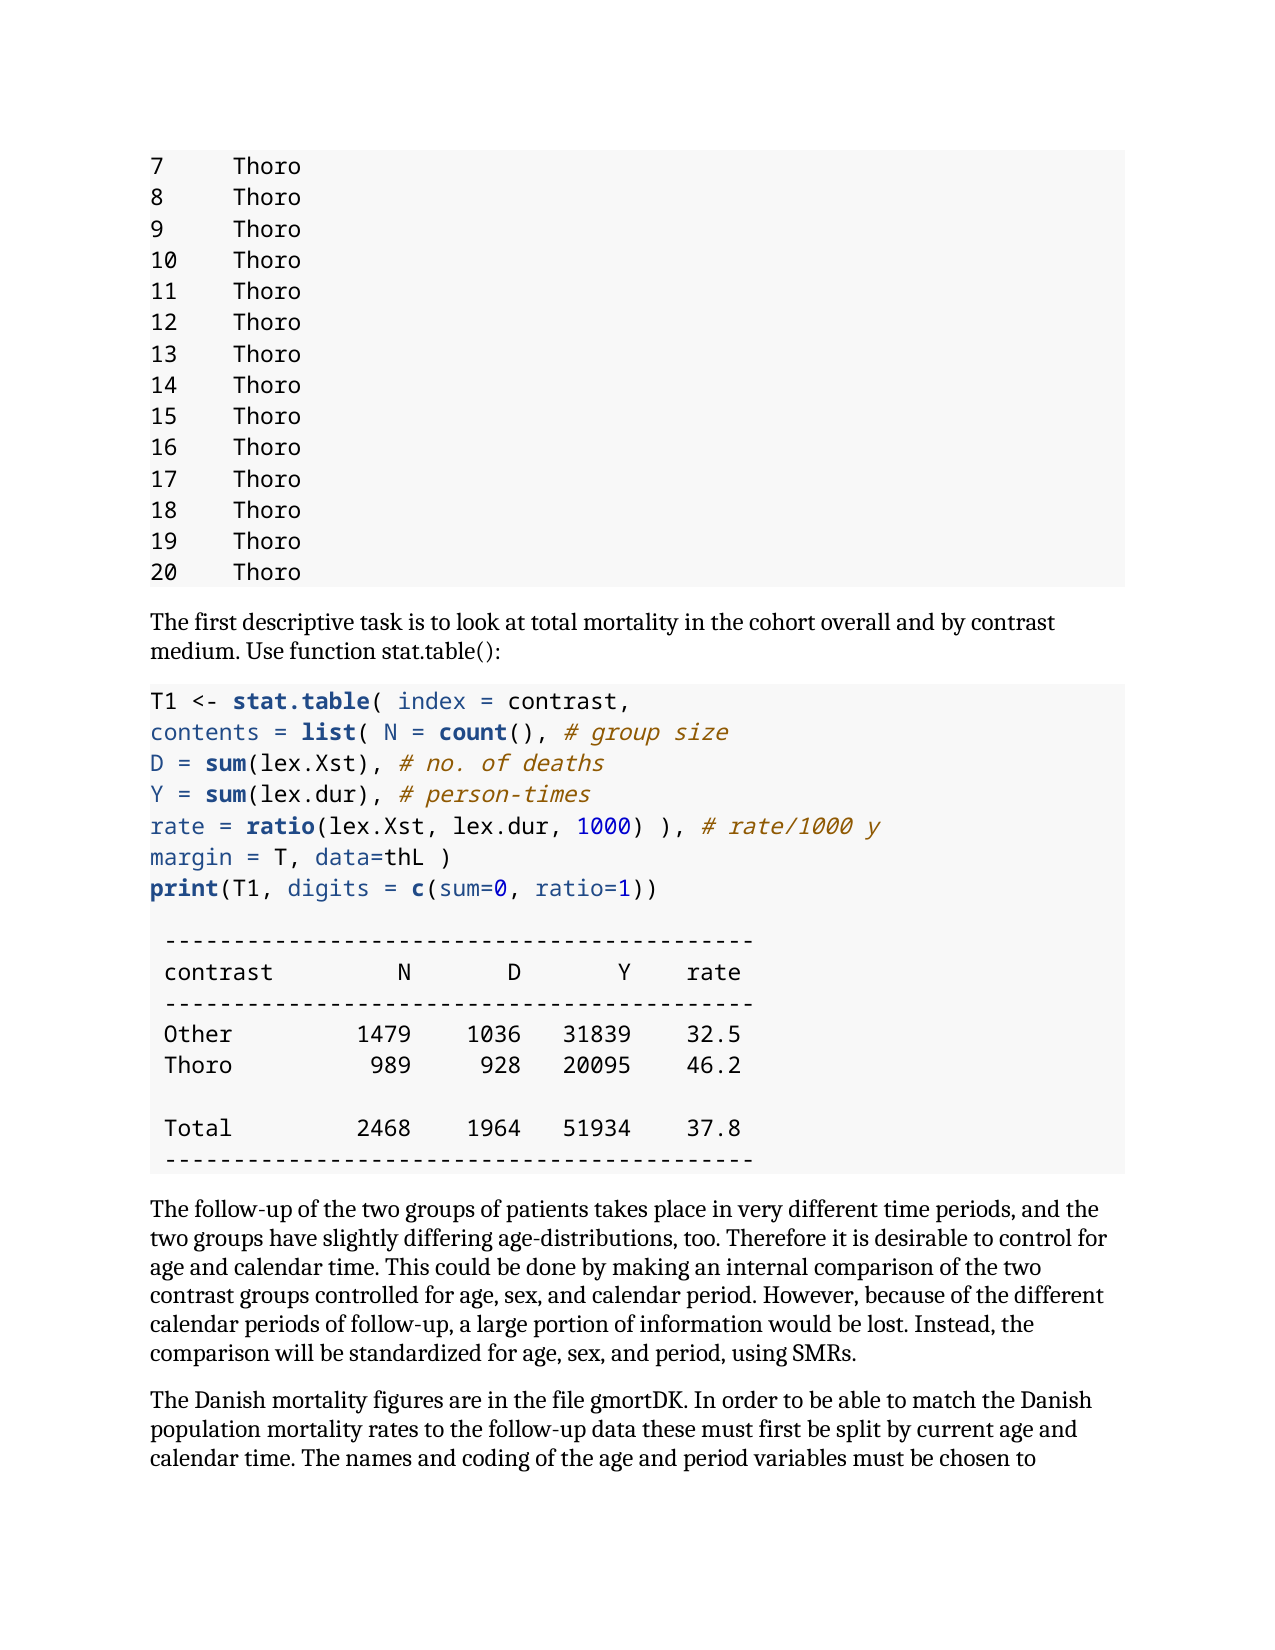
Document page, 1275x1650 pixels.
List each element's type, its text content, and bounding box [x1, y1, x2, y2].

text ------------------------------------------- contrast N D Y rate ------------------------------------------- Other 1479 1036 31839 32.5 Thoro 989 928 20095 46.2 Total 2468 1964 51934 37.8 ------------------------------------------- [150, 924, 1125, 1174]
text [150, 150, 1125, 587]
text The first descriptive task is to look at total mortality in the cohort overall and by contrast medium. Use function stat.table(): [150, 608, 1125, 666]
text The follow-up of the two groups of patients takes place in very different time periods, and the two groups have slightly differing age-distributions, too. Therefore it is desirable to control for age and calendar time. This could be done by making an internal comparison of the two contrast groups controlled for age, sex, and calendar period. However, because of the different calendar periods of follow-up, a large portion of information would be lost. Instead, the comparison will be standardized for age, sex, and period, using SMRs. [150, 1195, 1125, 1367]
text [150, 1386, 1125, 1472]
text T1 <- stat.table( index = contrast, contents = list( N = count(), # group size D = sum(lex.Xst), # no. of deaths Y = sum(lex.dur), # person-times rate = ratio(lex.Xst, lex.dur, 1000) ), # rate/1000 y margin = T, data=thL ) print(T1, digits = c(sum=0, ratio=1)) [150, 684, 1125, 903]
